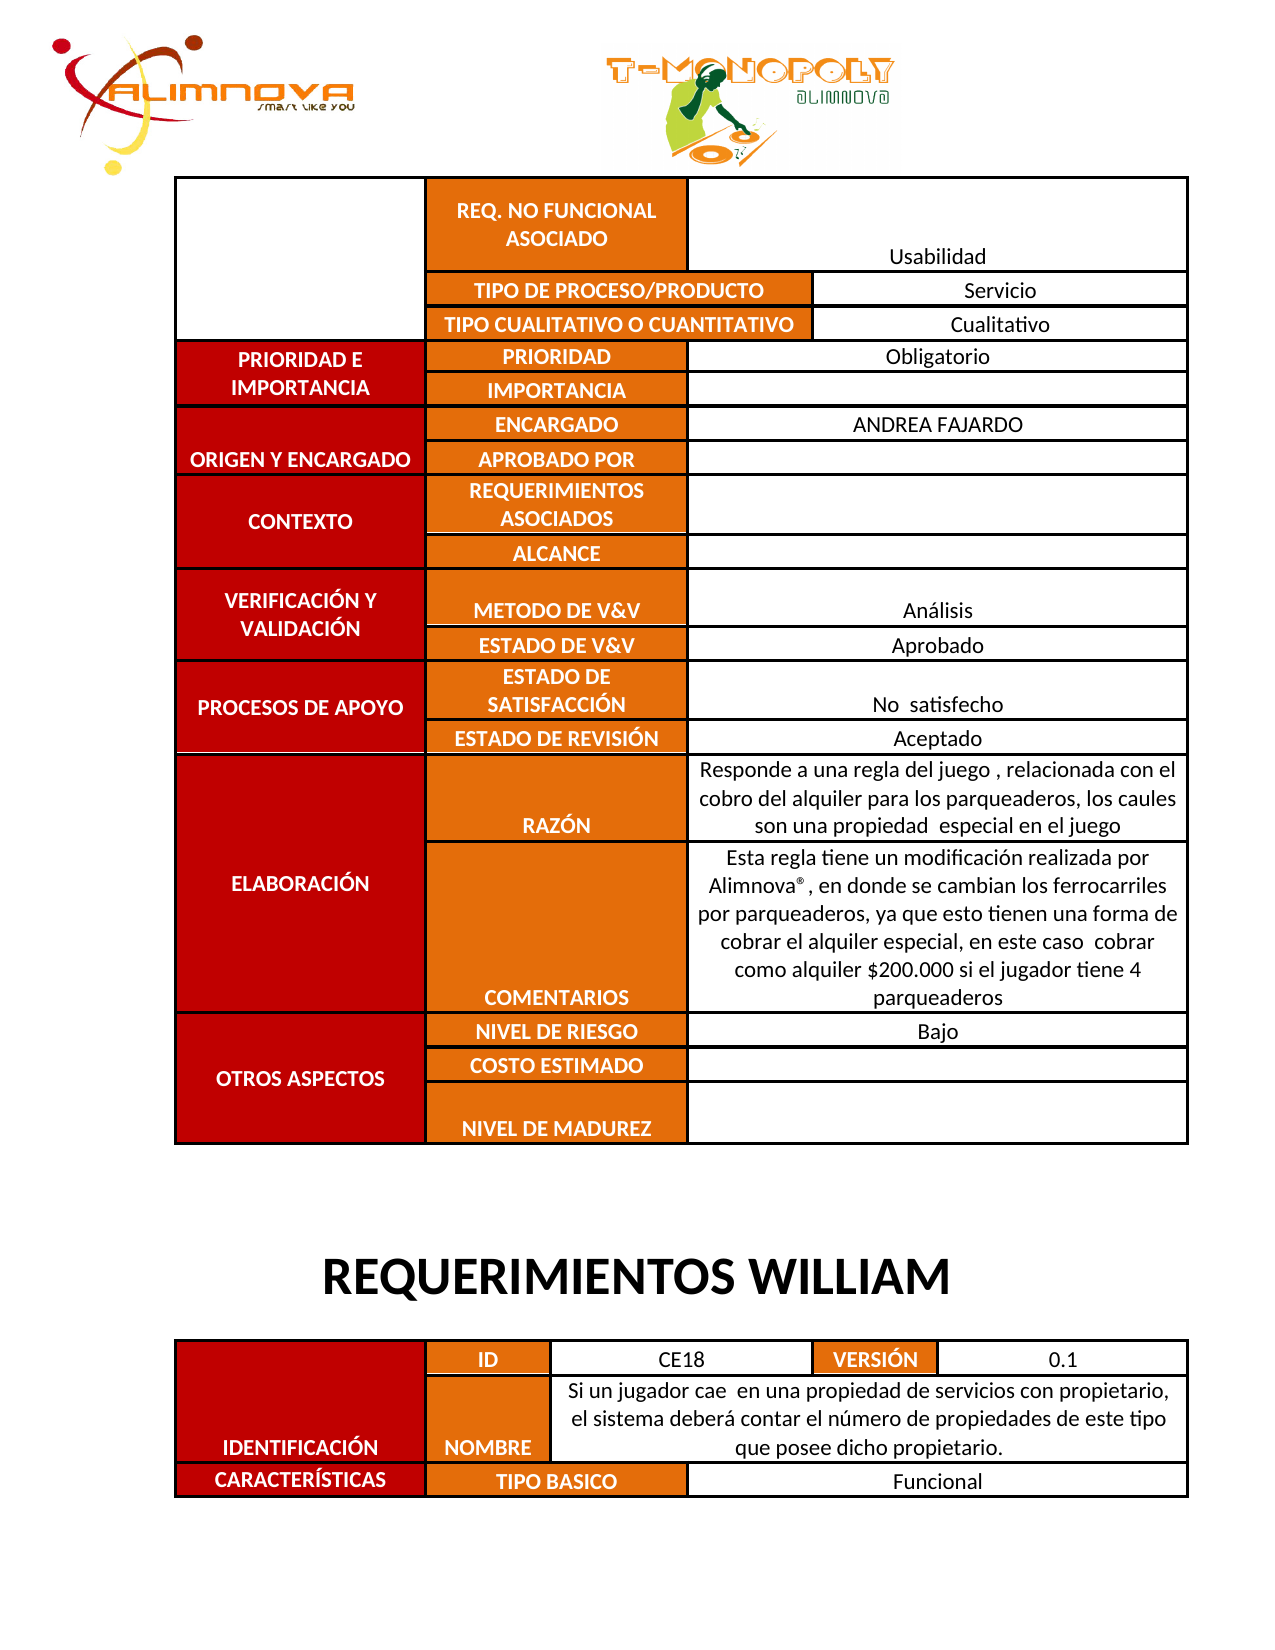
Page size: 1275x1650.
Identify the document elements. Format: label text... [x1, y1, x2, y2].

table_cell APROBADO POR [427, 442, 686, 473]
table_cell No satisfecho [689, 662, 1186, 718]
table_cell COMENTARIOS [427, 843, 686, 1011]
table_header VERSIÓN [814, 1342, 936, 1373]
table_cell OTROS ASPECTOS [177, 1014, 424, 1142]
table_cell REQUERIMIENTOS ASOCIADOS [427, 476, 686, 532]
table_cell ESTADO DE SATISFACCIÓN [427, 662, 686, 718]
table_cell ANDREA FAJARDO [689, 408, 1186, 439]
table_cell [689, 442, 1186, 473]
table_cell Si un jugador cae en una propiedad de servicios con propietario, el sistema deberá contar el número de propiedades de este tipo que posee dicho propietario. [552, 1377, 1186, 1461]
table_cell ALCANCE [427, 536, 686, 567]
table_cell [689, 476, 1186, 532]
table_cell ELABORACIÓN [177, 756, 424, 1011]
table_cell NIVEL DE MADUREZ [427, 1083, 686, 1142]
table_header CE18 [552, 1342, 811, 1373]
table_cell RAZÓN [427, 756, 686, 840]
table_cell PRIORIDAD E IMPORTANCIA [177, 342, 424, 404]
table_cell Cualitativo [814, 308, 1186, 339]
table_header 0.1 [939, 1342, 1186, 1373]
table_cell ESTADO DE V&V [427, 628, 686, 659]
table_cell ORIGEN Y ENCARGADO [177, 408, 424, 473]
table_cell Aceptado [689, 721, 1186, 752]
table_cell Responde a una regla del juego , relacionada con el cobro del alquiler para los parqueaderos, los caules son una propiedad especial en el juego [689, 756, 1186, 840]
table_cell [689, 373, 1186, 404]
table_cell PROCESOS DE APOYO [177, 662, 424, 752]
table_cell [689, 536, 1186, 567]
table_cell Obligatorio [689, 342, 1186, 370]
table_cell CONTEXTO [177, 476, 424, 567]
table_cell Funcional [689, 1464, 1186, 1495]
table_cell COSTO ESTIMADO [427, 1049, 686, 1080]
table_header ID [427, 1342, 549, 1373]
text REQUERIMIENTOS WILLIAM [177, 1242, 1098, 1308]
table_cell ENCARGADO [427, 408, 686, 439]
table_cell Aprobado [689, 628, 1186, 659]
table_cell Bajo [689, 1014, 1186, 1045]
table_cell [689, 1083, 1186, 1142]
table_cell Usabilidad [689, 179, 1186, 270]
table_cell TIPO CUALITATIVO O CUANTITATIVO [427, 308, 811, 339]
table_cell Análisis [689, 570, 1186, 624]
picture [601, 43, 902, 176]
picture [48, 33, 356, 177]
table_cell NIVEL DE RIESGO [427, 1014, 686, 1045]
table_cell REQ. NO FUNCIONAL ASOCIADO [427, 179, 686, 270]
table_cell TIPO DE PROCESO/PRODUCTO [427, 273, 811, 304]
table_cell IMPORTANCIA [427, 373, 686, 404]
table_cell PRIORIDAD [427, 342, 686, 370]
table_cell VERIFICACIÓN Y VALIDACIÓN [177, 570, 424, 659]
table_cell ESTADO DE REVISIÓN [427, 721, 686, 752]
table_cell Servicio [814, 273, 1186, 304]
table_cell Esta regla tiene un modificación realizada por Alimnova®, en donde se cambian los ferrocarriles por parqueaderos, ya que esto tienen una forma de cobrar el alquiler especial, en este caso cobrar como alquiler $200.000 si el jugador tiene 4 parqueaderos [689, 843, 1186, 1011]
table_cell [689, 1049, 1186, 1080]
table_header IDENTIFICACIÓN [177, 1342, 424, 1461]
table_cell CARACTERÍSTICAS [177, 1464, 424, 1495]
table_cell NOMBRE [427, 1377, 549, 1461]
table_cell METODO DE V&V [427, 570, 686, 624]
table_cell TIPO BASICO [427, 1464, 686, 1495]
